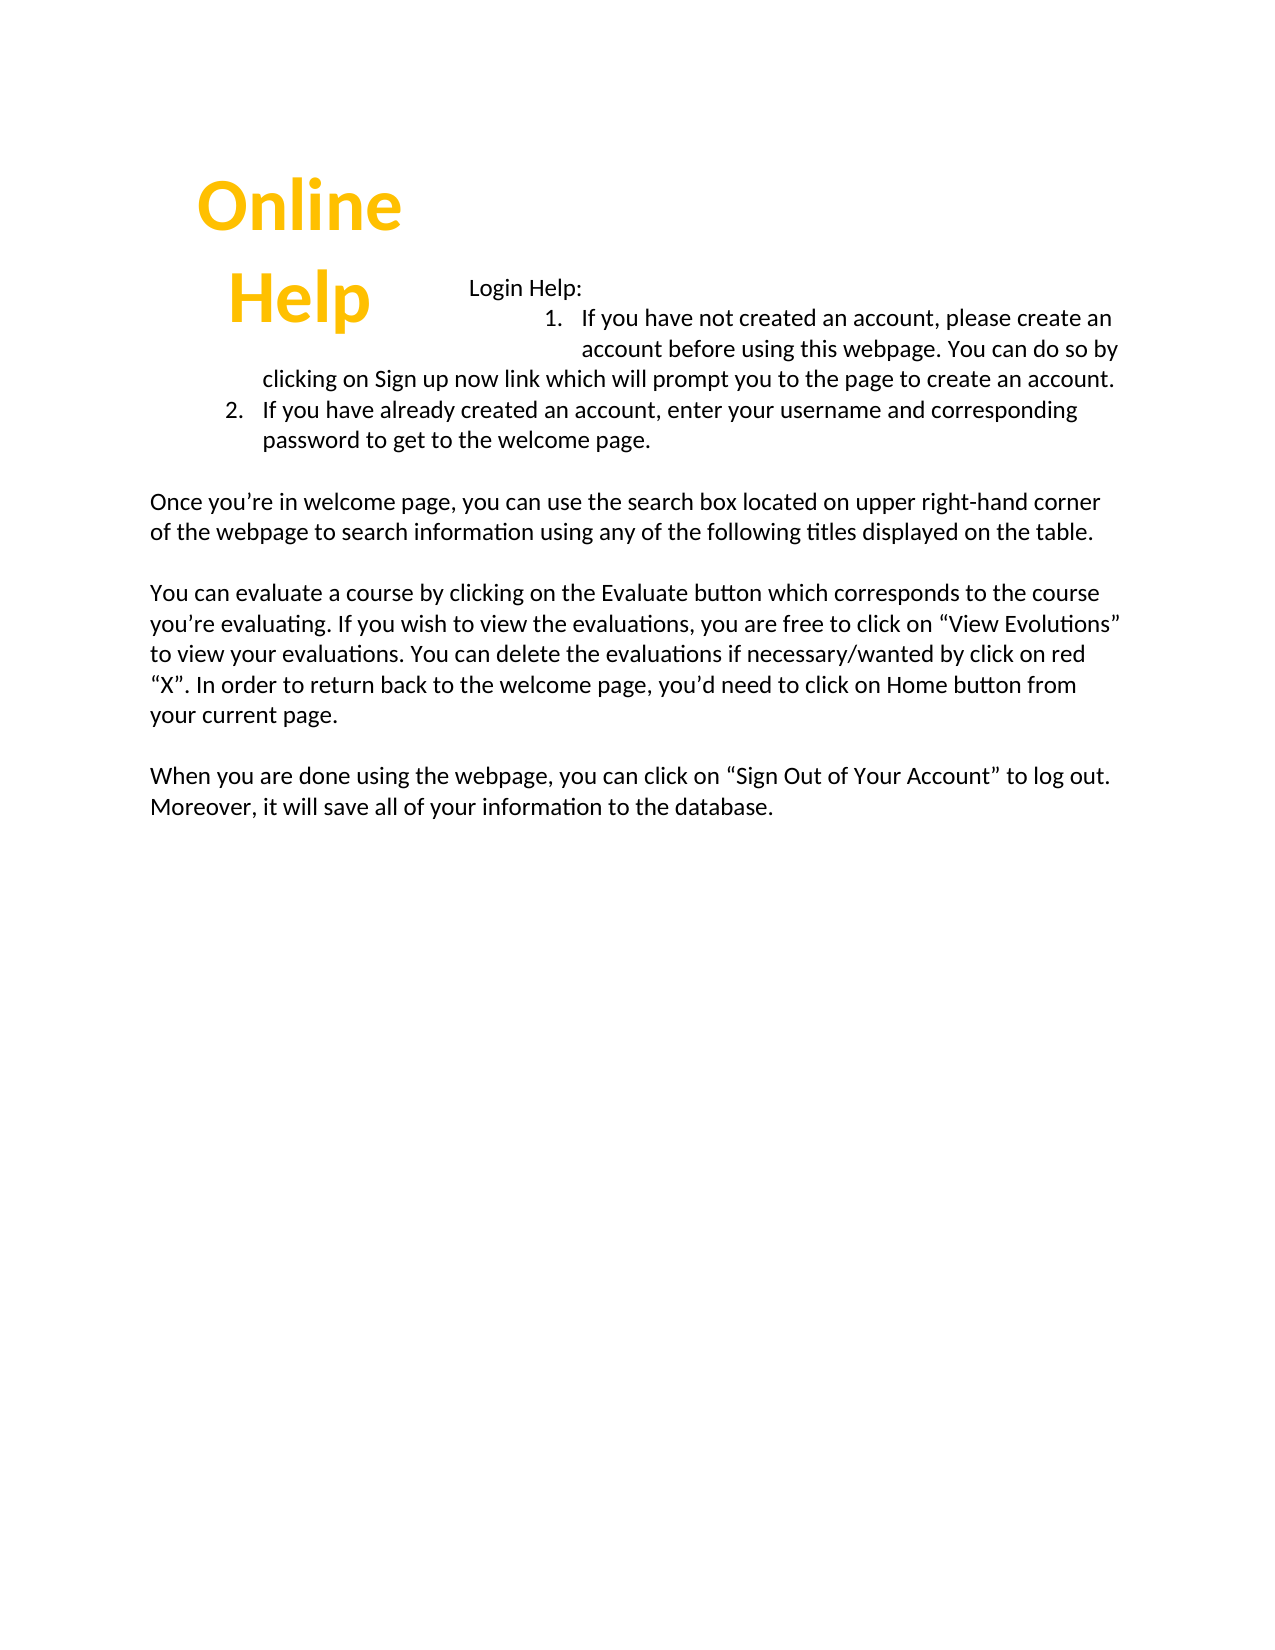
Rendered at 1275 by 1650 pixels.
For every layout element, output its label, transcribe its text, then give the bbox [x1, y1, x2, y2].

list If you have not created an account, please create an account before using this webpage. You can do so by clicking on Sign up now link which will prompt you to the page to create an account. [225, 303, 1125, 394]
text Once you’re in welcome page, you can use the search box located on upper right-hand corner of the webpage to search information using any of the following titles displayed on the table. [150, 486, 1125, 547]
list If you have already created an account, enter your username and corresponding password to get to the welcome page. [225, 394, 1125, 455]
text Login Help: [150, 272, 318, 303]
text Login Help: [327, 272, 1125, 303]
text You can evaluate a course by clicking on the Evaluate button which corresponds to the course you’re evaluating. If you wish to view the evaluations, you are free to click on “View Evolutions” to view your evaluations. You can delete the evaluations if necessary/wanted by click on red “X”. In order to return back to the welcome page, you’d need to click on Home button from your current page. [150, 577, 1125, 730]
text When you are done using the webpage, you can click on “Sign Out of Your Account” to log out. Moreover, it will save all of your information to the database. [150, 760, 1125, 821]
